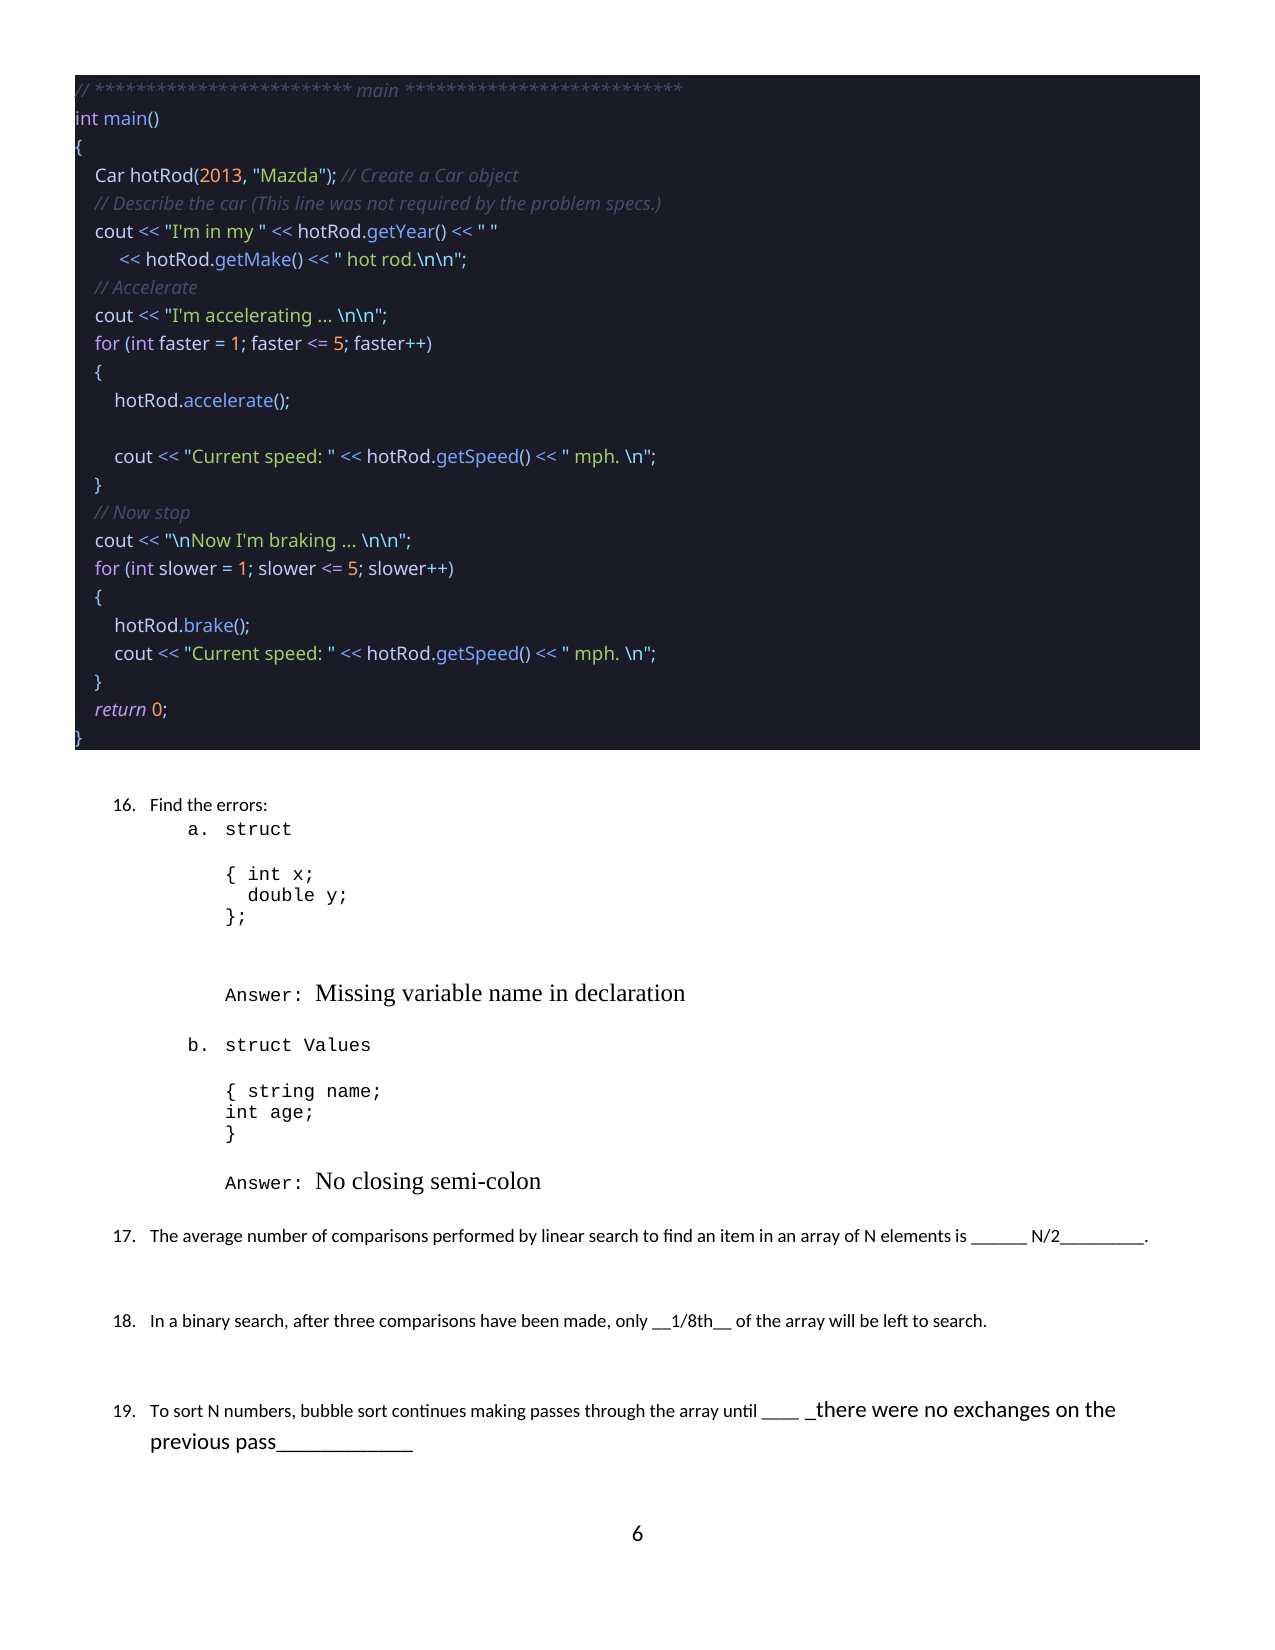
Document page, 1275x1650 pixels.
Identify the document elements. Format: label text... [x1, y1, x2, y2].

text << hotRod.getMake() << " hot rod.\n\n"; [75, 244, 1200, 272]
text } [225, 1124, 1200, 1145]
list struct [187, 819, 1200, 841]
text // Accelerate [75, 272, 1200, 300]
text { [75, 131, 1200, 159]
text hotRod.brake(); [75, 609, 1200, 637]
text { [75, 581, 1200, 609]
text } [75, 666, 1200, 694]
list struct Values [187, 1036, 1200, 1057]
text }; [225, 907, 1200, 928]
text cout << "\nNow I'm braking ... \n\n"; [75, 525, 1200, 553]
text } [75, 469, 1200, 497]
text double y; [225, 886, 1200, 907]
list The average number of comparisons performed by linear search to find an item in an array of N elements is ______ N/2_________. [112, 1224, 1200, 1306]
text cout << "Current speed: " << hotRod.getSpeed() << " mph. \n"; [75, 637, 1200, 666]
text { string name; [225, 1081, 1200, 1103]
text // ************************* main *************************** [75, 75, 1200, 103]
text cout << "I'm in my " << hotRod.getYear() << " " [75, 216, 1200, 244]
text Answer: No closing semi-colon [225, 1166, 1200, 1195]
text for (int slower = 1; slower <= 5; slower++) [75, 553, 1200, 581]
text Answer: Missing variable name in declaration [225, 978, 1200, 1007]
list Find the errors: [112, 793, 1200, 816]
text int age; [225, 1103, 1200, 1124]
text return 0; [75, 694, 1200, 722]
list To sort N numbers, bubble sort continues making passes through the array until ____ _there were no exchanges on the previous pass____________ [112, 1395, 1200, 1456]
text hotRod.accelerate(); [75, 384, 1200, 412]
text cout << "Current speed: " << hotRod.getSpeed() << " mph. \n"; [75, 441, 1200, 469]
text { int x; [225, 865, 1200, 886]
list In a binary search, after three comparisons have been made, only __1/8th__ of the array will be left to search. [112, 1310, 1200, 1391]
text // Now stop [75, 497, 1200, 525]
text { [75, 356, 1200, 384]
text Car hotRod(2013, "Mazda"); // Create a Car object [75, 159, 1200, 187]
text } [75, 722, 1200, 750]
text cout << "I'm accelerating ... \n\n"; [75, 300, 1200, 328]
text for (int faster = 1; faster <= 5; faster++) [75, 328, 1200, 356]
text // Describe the car (This line was not required by the problem specs.) [75, 187, 1200, 216]
text int main() [75, 103, 1200, 131]
